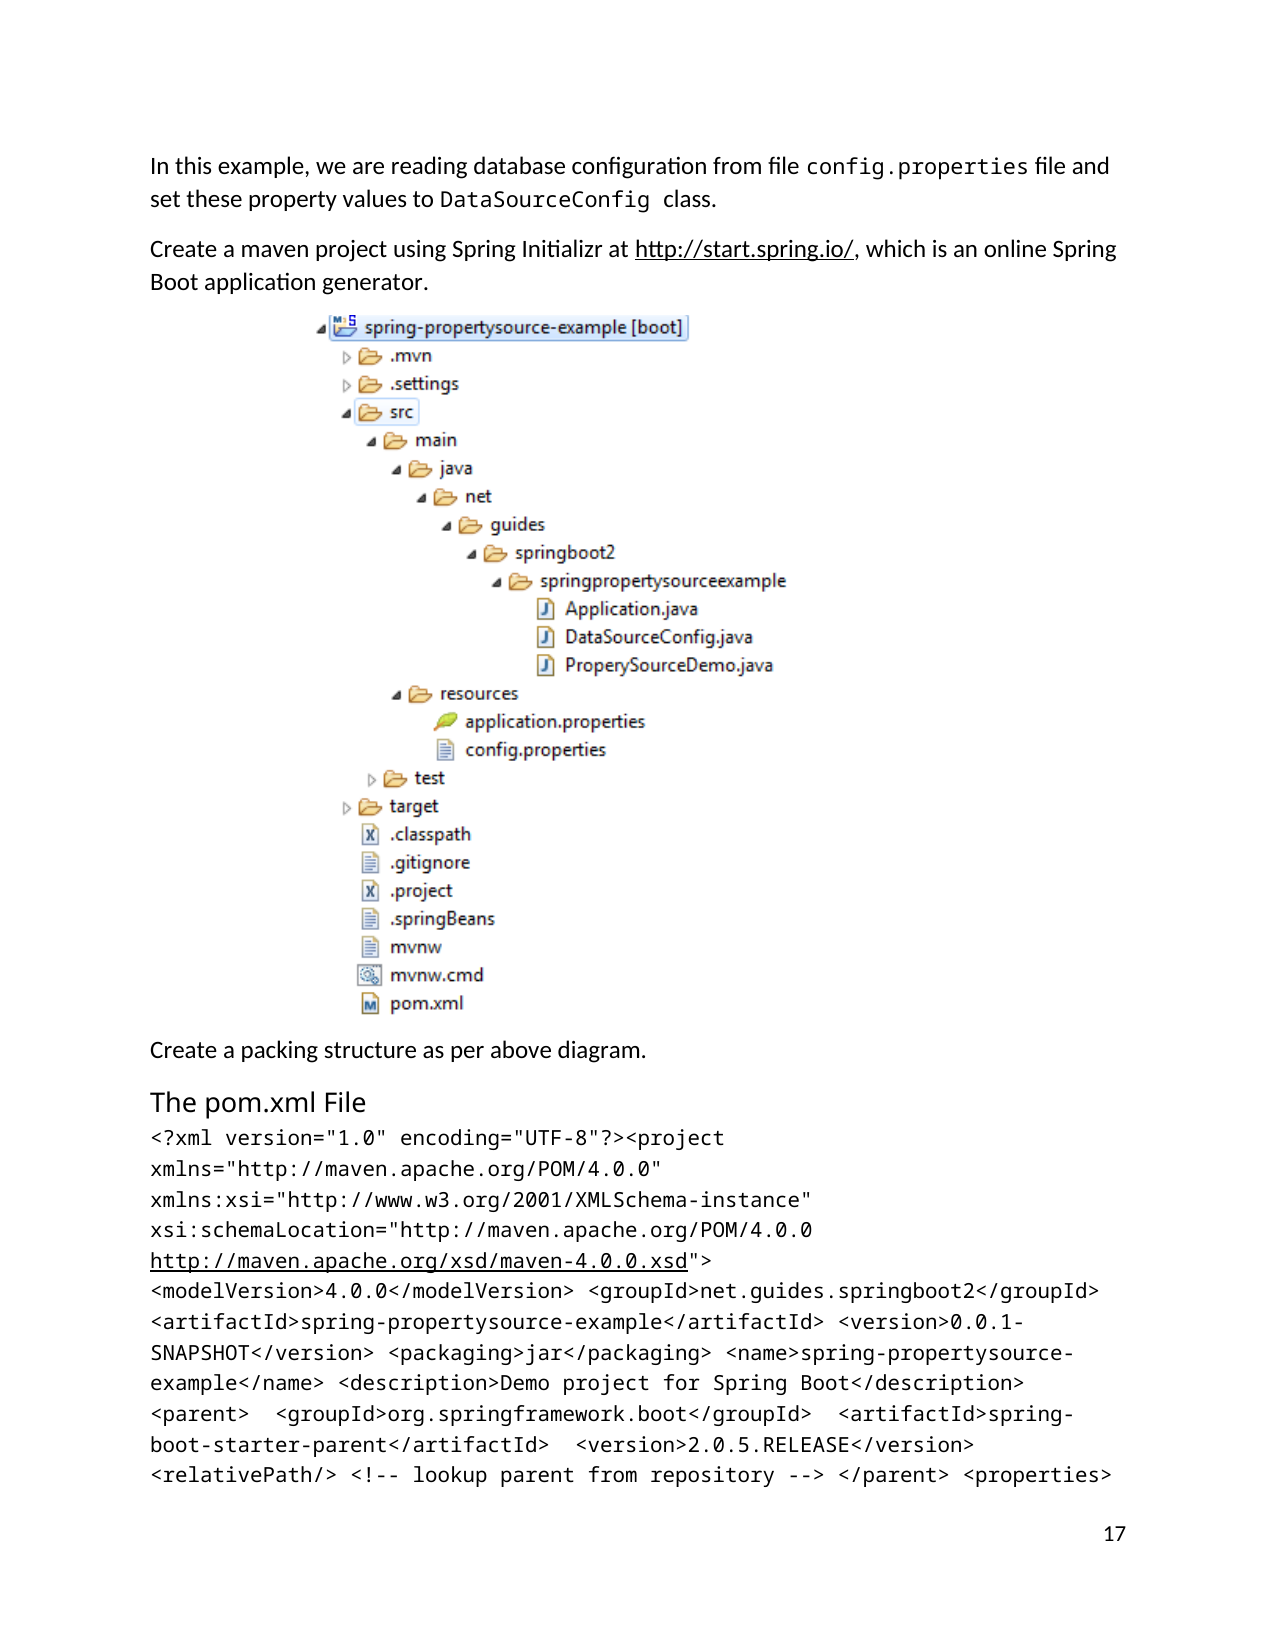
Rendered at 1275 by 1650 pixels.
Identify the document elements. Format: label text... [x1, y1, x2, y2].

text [150, 1123, 1125, 1489]
text Create a maven project using Spring Initializr at http://start.spring.io/, which is an online Spring Boot application generator. [150, 233, 1125, 296]
text In this example, we are reading database configuration from file config.properties file and set these property values to DataSourceConfig class. [150, 150, 1125, 214]
subtitle The pom.xml File [150, 1084, 1125, 1121]
text Create a packing structure as per above diagram. [150, 1034, 1125, 1064]
